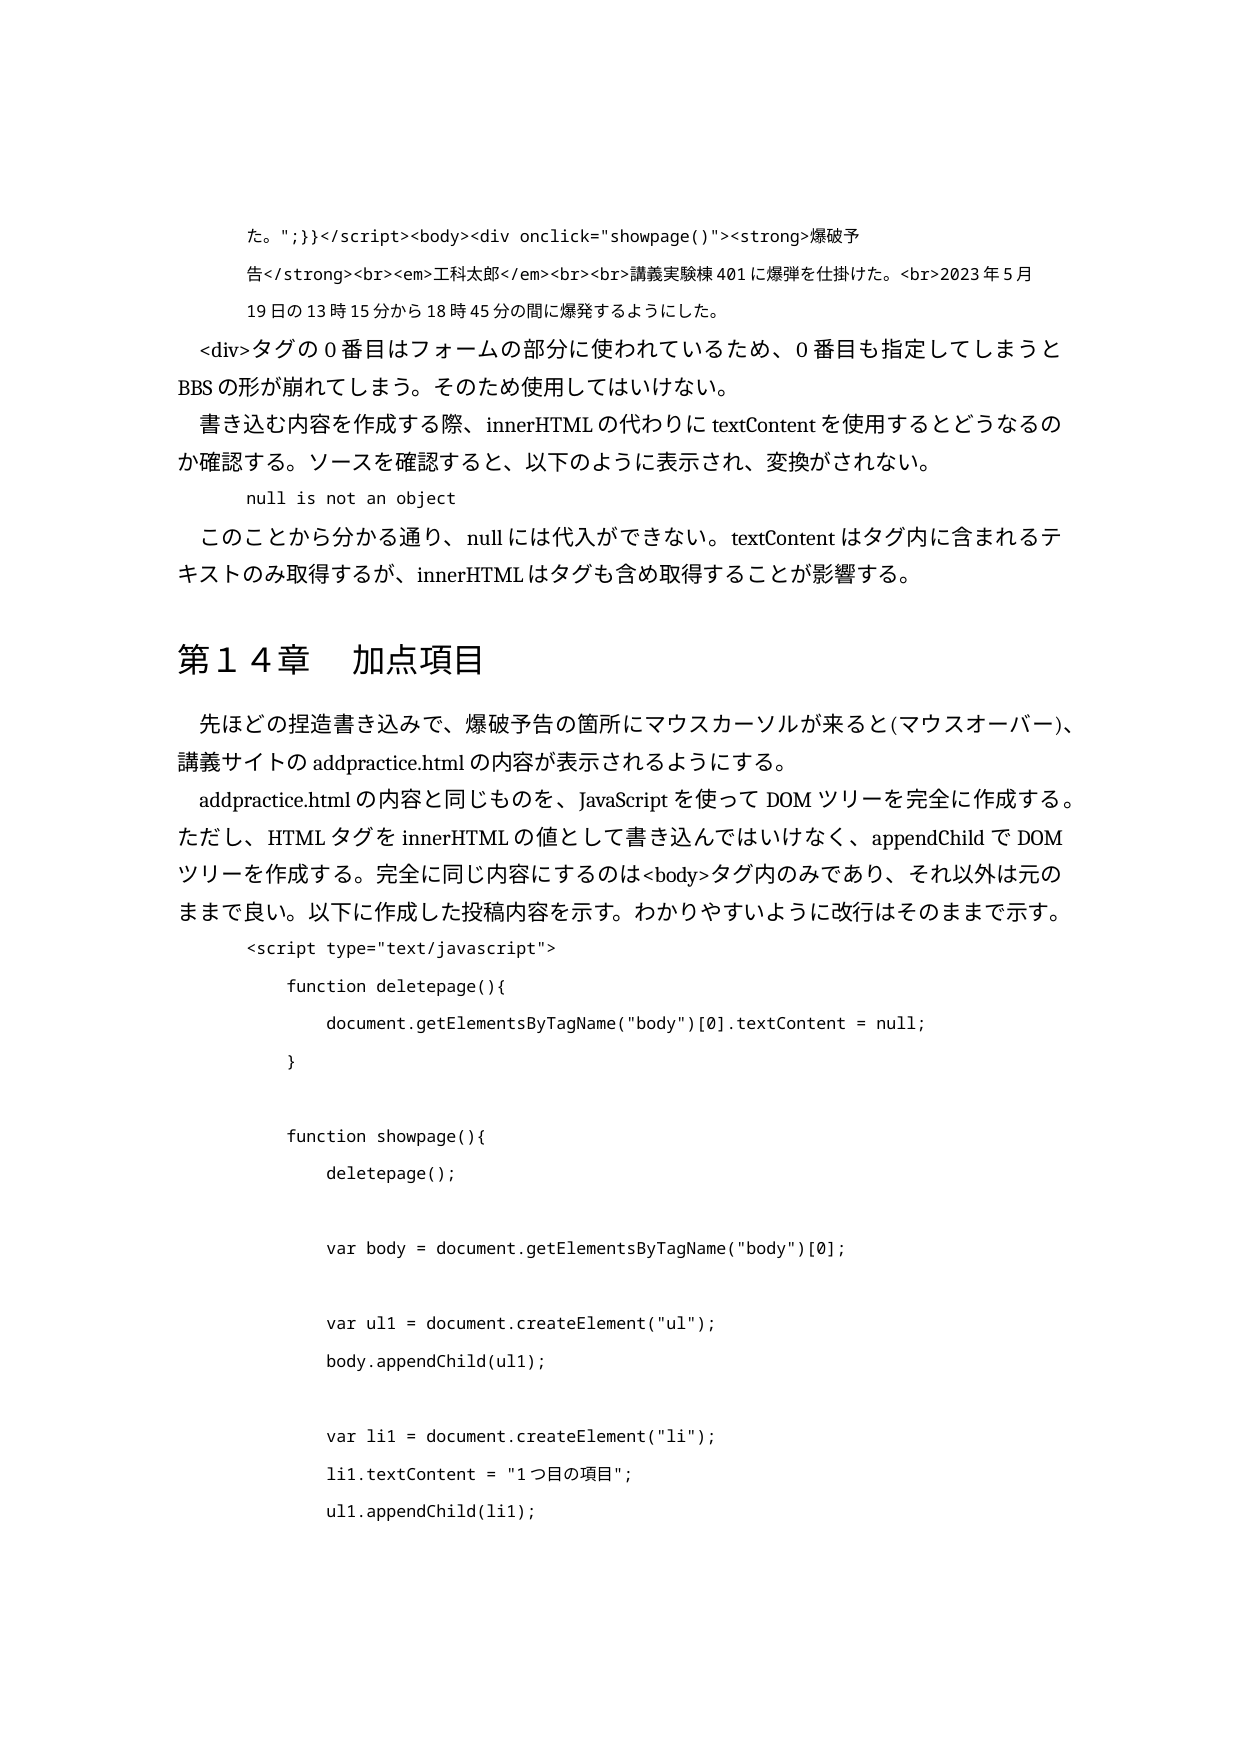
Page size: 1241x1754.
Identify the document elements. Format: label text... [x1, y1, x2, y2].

text } [246, 1042, 1041, 1079]
text <div>タグの0番目はフォームの部分に使われているため、0番目も指定してしまうとBBSの形が崩れてしまう。そのため使用してはいけない。 [177, 329, 1063, 404]
text var ul1 = document.createElement("ul"); [246, 1304, 1041, 1342]
text 書き込む内容を作成する際、innerHTMLの代わりにtextContentを使用するとどうなるのか確認する。ソースを確認すると、以下のように表示され、変換がされない。 [177, 404, 1063, 479]
text var li1 = document.createElement("li"); [246, 1417, 1041, 1454]
subtitle 加点項目 [177, 621, 1063, 696]
text null is not an object [246, 479, 1041, 517]
text document.getElementsByTagName("body")[0].textContent = null; [246, 1004, 1041, 1042]
text body.appendChild(ul1); [246, 1342, 1041, 1379]
text このことから分かる通り、nullには代入ができない。textContentはタグ内に含まれるテキストのみ取得するが、innerHTMLはタグも含め取得することが影響する。 [177, 517, 1063, 592]
text var body = document.getElementsByTagName("body")[0]; [246, 1229, 1041, 1267]
text function deletepage(){ [246, 967, 1041, 1004]
text deletepage(); [246, 1154, 1041, 1192]
text <script type="text/javascript"> [246, 929, 1041, 967]
text 先ほどの捏造書き込みで、爆破予告の箇所にマウスカーソルが来ると(マウスオーバー)、講義サイトのaddpractice.htmlの内容が表示されるようにする。 [177, 704, 1063, 779]
text li1.textContent = "1つ目の項目"; [246, 1454, 1041, 1492]
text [246, 217, 1041, 329]
text addpractice.htmlの内容と同じものを、JavaScriptを使ってDOMツリーを完全に作成する。ただし、HTMLタグをinnerHTMLの値として書き込んではいけなく、appendChildでDOMツリーを作成する。完全に同じ内容にするのは<body>タグ内のみであり、それ以外は元のままで良い。以下に作成した投稿内容を示す。わかりやすいように改行はそのままで示す。 [177, 779, 1063, 929]
text function showpage(){ [246, 1117, 1041, 1154]
text ul1.appendChild(li1); [246, 1492, 1041, 1529]
